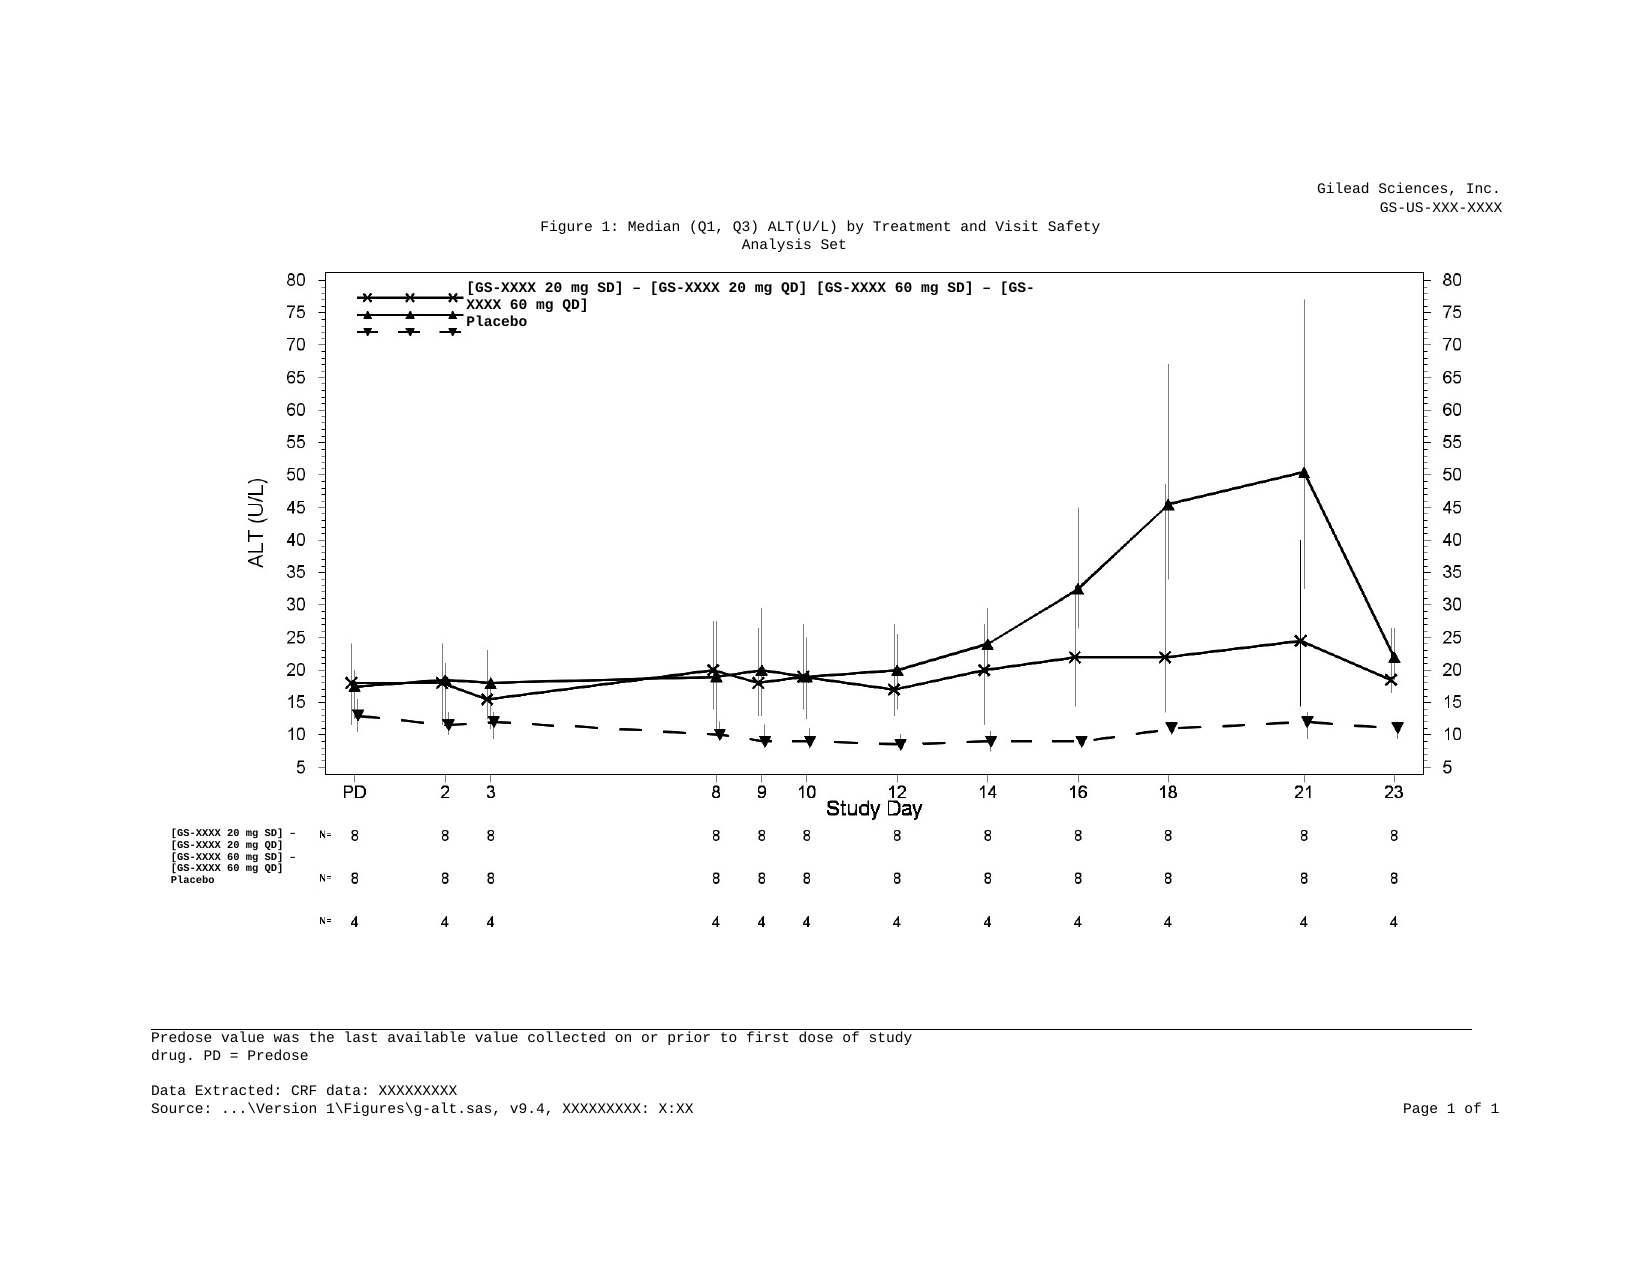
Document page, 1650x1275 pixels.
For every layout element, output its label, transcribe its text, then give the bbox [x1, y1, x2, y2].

text Figure 1: Median (Q1, Q3) ALT(U/L) by Treatment and Visit Safety [540, 219, 1104, 236]
text Data Extracted: CRF data: XXXXXXXXX [151, 1083, 1510, 1100]
text Analysis Set [742, 237, 1104, 254]
text Gilead Sciences, Inc. [1317, 181, 1510, 198]
text Source: ...\Version 1\Figures\g-alt.sas, v9.4, XXXXXXXXX: X:XX Page 1 of 1 [151, 1101, 1510, 1118]
picture [213, 272, 1461, 927]
text Predose value was the last available value collected on or prior to first dose of study drug. PD = Predose [151, 1030, 961, 1065]
text GS-US-XXX-XXXX [1379, 200, 1510, 216]
